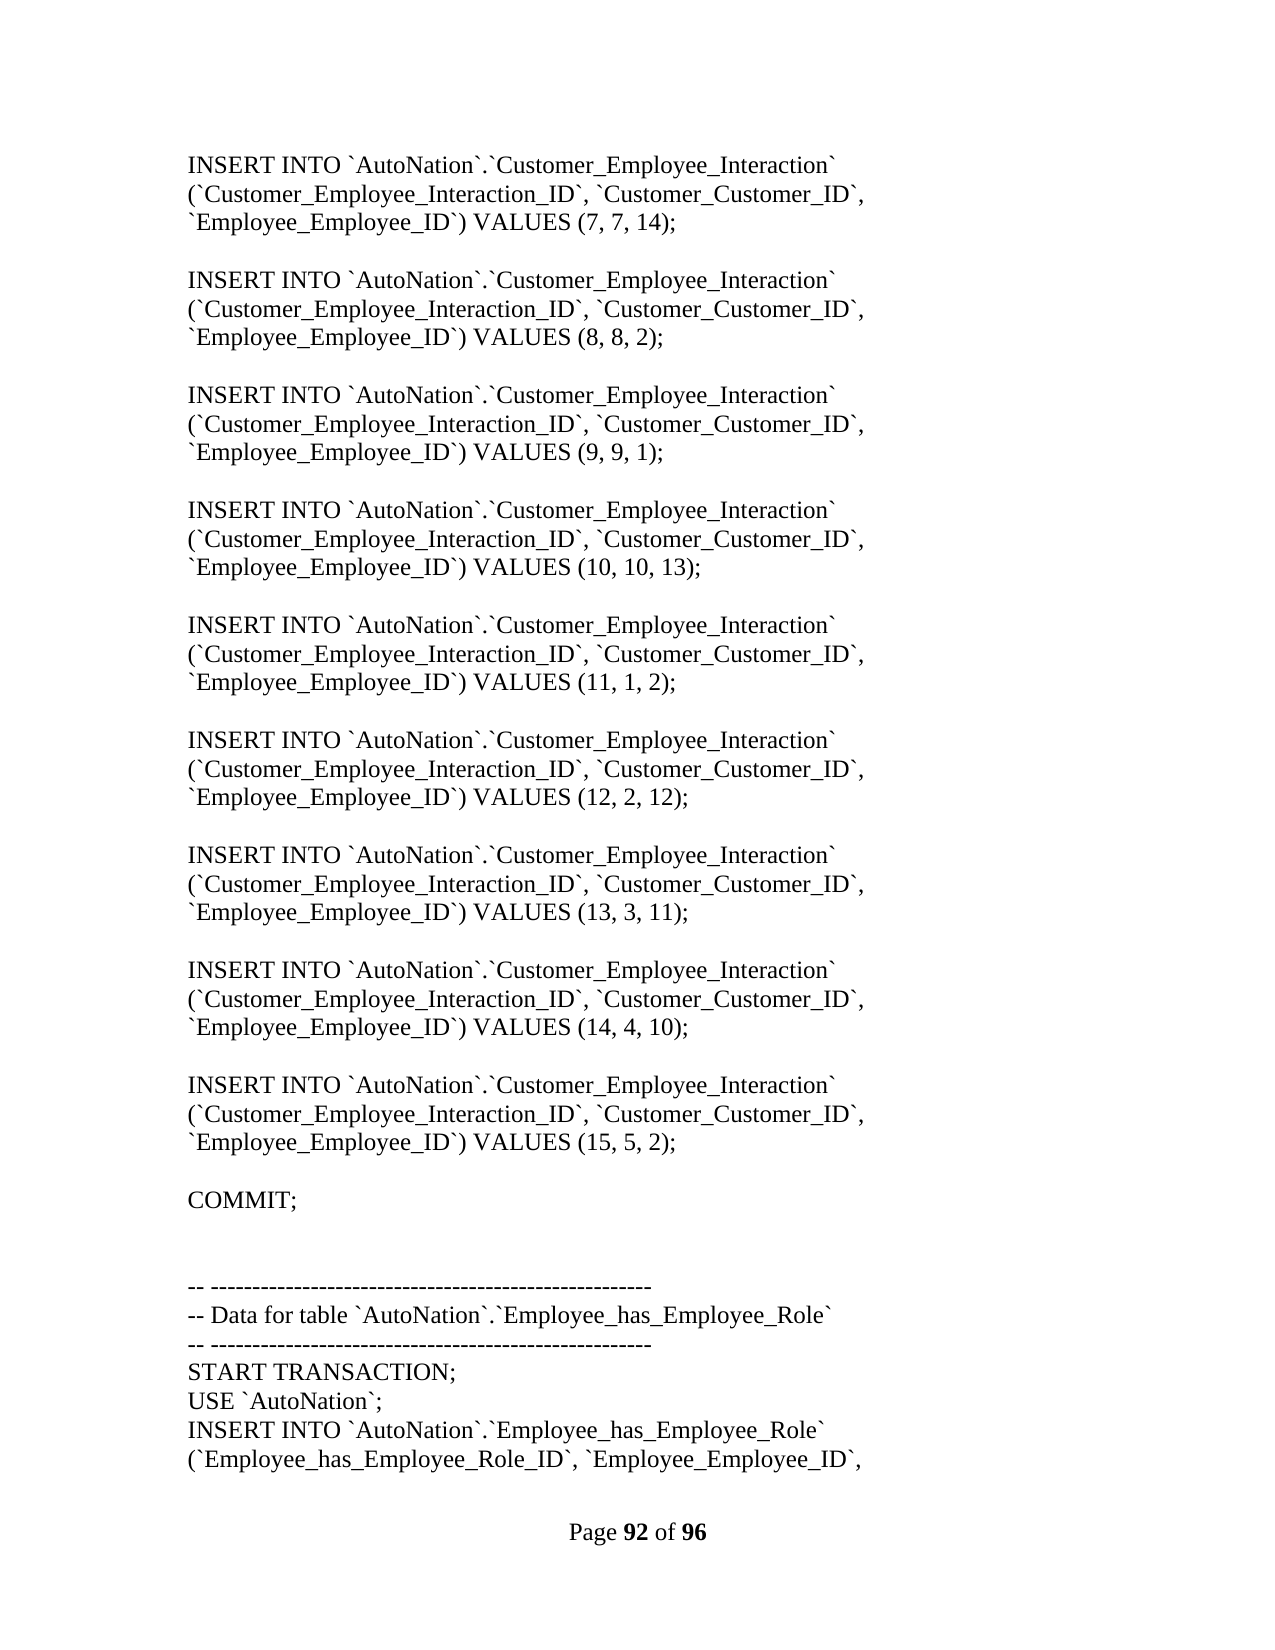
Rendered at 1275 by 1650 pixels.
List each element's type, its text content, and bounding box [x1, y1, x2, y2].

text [187, 1415, 1087, 1472]
text START TRANSACTION; [187, 1357, 1087, 1386]
text -- ----------------------------------------------------- [187, 1329, 1087, 1357]
text COMMIT; [187, 1185, 1087, 1214]
text -- Data for table `AutoNation`.`Employee_has_Employee_Role` [187, 1300, 1087, 1329]
text INSERT INTO `AutoNation`.`Customer_Employee_Interaction` (`Customer_Employee_Interaction_ID`, `Customer_Customer_ID`, `Employee_Employee_ID`) VALUES (11, 1, 2); [187, 610, 1087, 725]
text USE `AutoNation`; [187, 1386, 1087, 1415]
text INSERT INTO `AutoNation`.`Customer_Employee_Interaction` (`Customer_Employee_Interaction_ID`, `Customer_Customer_ID`, `Employee_Employee_ID`) VALUES (8, 8, 2); [187, 265, 1087, 380]
text INSERT INTO `AutoNation`.`Customer_Employee_Interaction` (`Customer_Employee_Interaction_ID`, `Customer_Customer_ID`, `Employee_Employee_ID`) VALUES (14, 4, 10); [187, 955, 1087, 1070]
text INSERT INTO `AutoNation`.`Customer_Employee_Interaction` (`Customer_Employee_Interaction_ID`, `Customer_Customer_ID`, `Employee_Employee_ID`) VALUES (15, 5, 2); [187, 1070, 1087, 1156]
text -- ----------------------------------------------------- [187, 1271, 1087, 1300]
text INSERT INTO `AutoNation`.`Customer_Employee_Interaction` (`Customer_Employee_Interaction_ID`, `Customer_Customer_ID`, `Employee_Employee_ID`) VALUES (7, 7, 14); [187, 150, 1087, 265]
text INSERT INTO `AutoNation`.`Customer_Employee_Interaction` (`Customer_Employee_Interaction_ID`, `Customer_Customer_ID`, `Employee_Employee_ID`) VALUES (13, 3, 11); [187, 840, 1087, 955]
text INSERT INTO `AutoNation`.`Customer_Employee_Interaction` (`Customer_Employee_Interaction_ID`, `Customer_Customer_ID`, `Employee_Employee_ID`) VALUES (10, 10, 13); [187, 495, 1087, 610]
text INSERT INTO `AutoNation`.`Customer_Employee_Interaction` (`Customer_Employee_Interaction_ID`, `Customer_Customer_ID`, `Employee_Employee_ID`) VALUES (9, 9, 1); [187, 380, 1087, 495]
text INSERT INTO `AutoNation`.`Customer_Employee_Interaction` (`Customer_Employee_Interaction_ID`, `Customer_Customer_ID`, `Employee_Employee_ID`) VALUES (12, 2, 12); [187, 725, 1087, 840]
